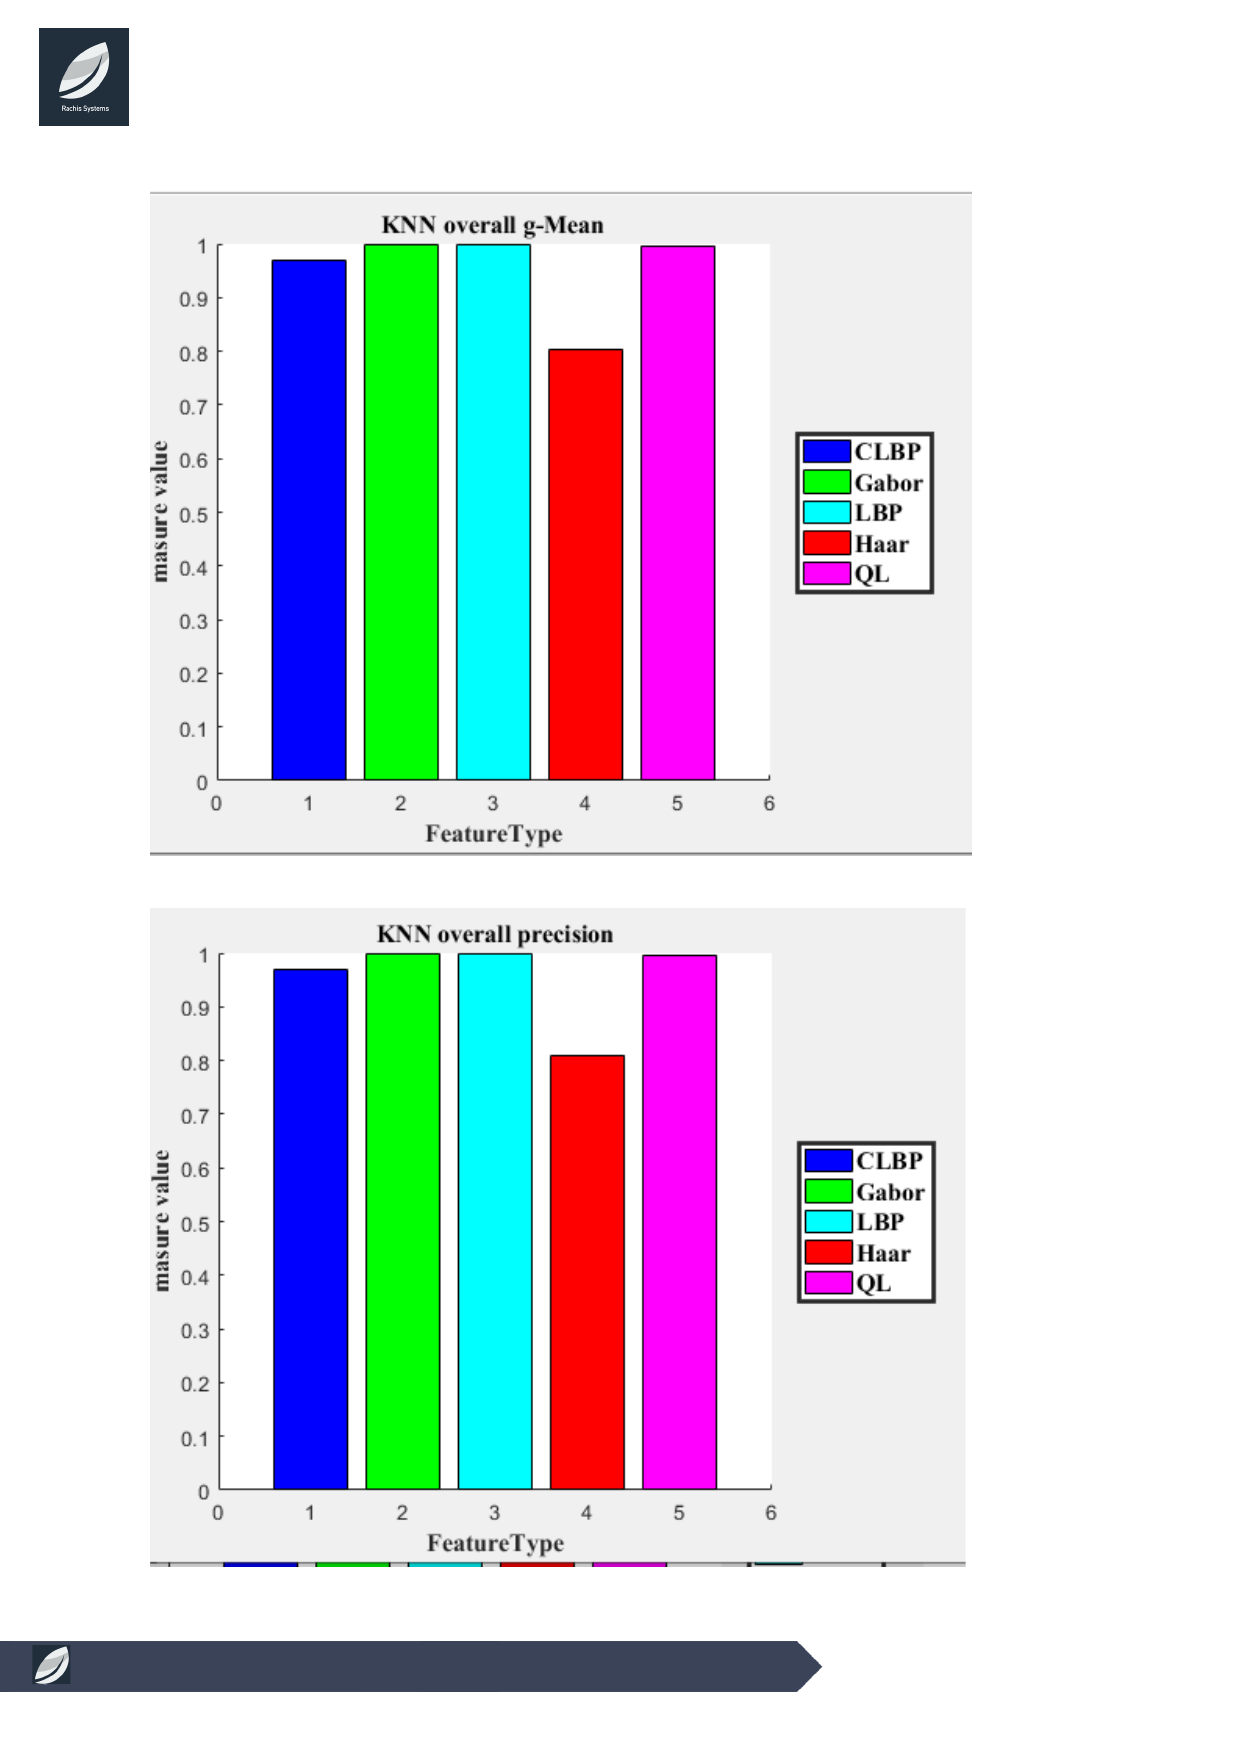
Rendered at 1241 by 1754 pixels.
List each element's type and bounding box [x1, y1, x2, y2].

picture [35, 28, 132, 126]
picture [32, 1645, 71, 1684]
picture [150, 191, 972, 856]
picture [150, 908, 966, 1567]
